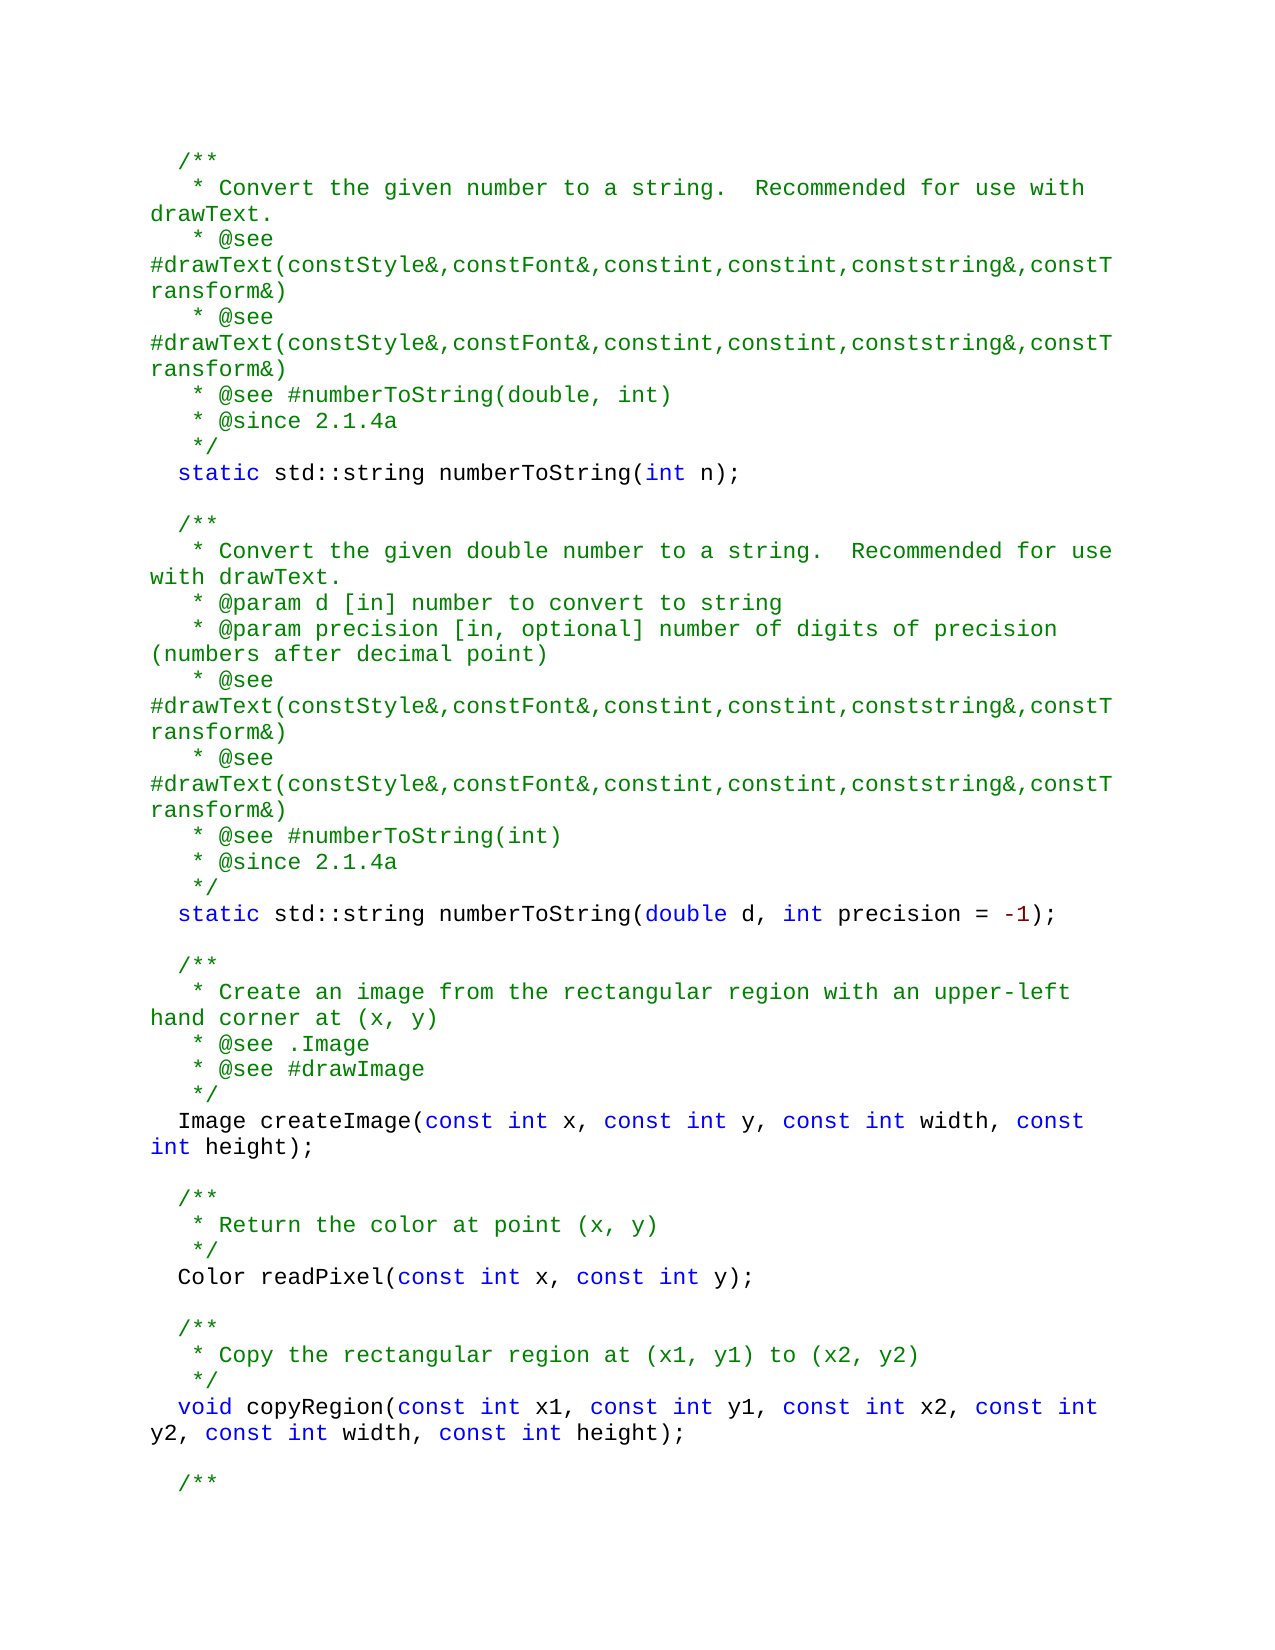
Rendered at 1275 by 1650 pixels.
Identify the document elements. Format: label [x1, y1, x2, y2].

text [150, 150, 1125, 1499]
